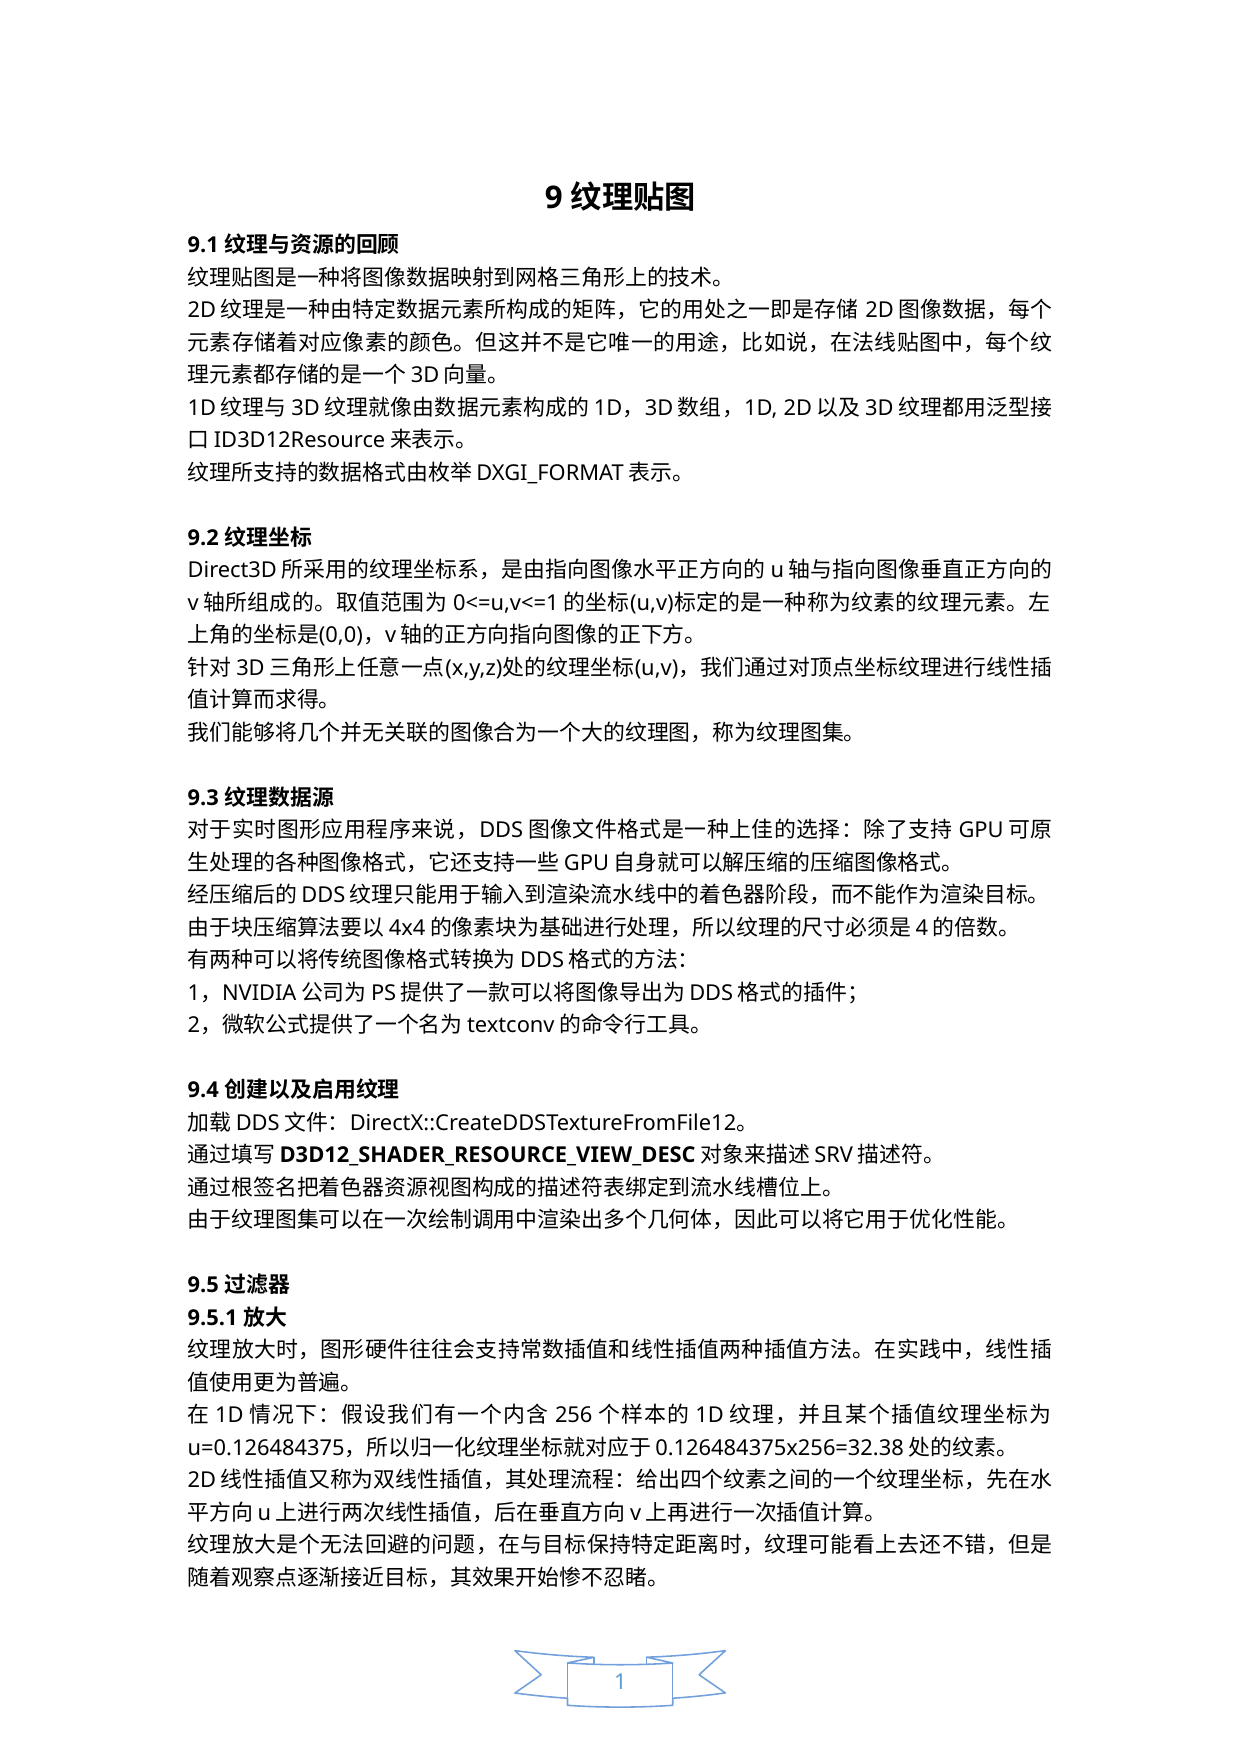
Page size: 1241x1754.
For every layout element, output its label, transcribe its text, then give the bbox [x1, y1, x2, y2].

text 9.2 纹理坐标 [187, 519, 1053, 552]
text 经压缩后的DDS纹理只能用于输入到渲染流水线中的着色器阶段，而不能作为渲染目标。 [187, 877, 1053, 909]
text 9.5 过滤器 [187, 1267, 1053, 1299]
text 1，NVIDIA公司为PS提供了一款可以将图像导出为DDS格式的插件； [187, 974, 1053, 1007]
text 加载DDS文件：DirectX::CreateDDSTextureFromFile12。 [187, 1104, 1053, 1137]
text 9.5.1 放大 [187, 1299, 1053, 1332]
text 9.3 纹理数据源 [187, 779, 1053, 812]
text 由于块压缩算法要以4x4的像素块为基础进行处理，所以纹理的尺寸必须是4的倍数。 [187, 909, 1053, 942]
text 纹理放大时，图形硬件往往会支持常数插值和线性插值两种插值方法。在实践中，线性插值使用更为普遍。 [187, 1332, 1053, 1397]
text 有两种可以将传统图像格式转换为DDS格式的方法： [187, 942, 1053, 974]
text 纹理贴图是一种将图像数据映射到网格三角形上的技术。 [187, 259, 1053, 292]
text Direct3D所采用的纹理坐标系，是由指向图像水平正方向的u轴与指向图像垂直正方向的v轴所组成的。取值范围为0<=u,v<=1的坐标(u,v)标定的是一种称为纹素的纹理元素。左上角的坐标是(0,0)，v轴的正方向指向图像的正下方。 [187, 552, 1053, 649]
text 2D线性插值又称为双线性插值，其处理流程：给出四个纹素之间的一个纹理坐标，先在水平方向u上进行两次线性插值，后在垂直方向v上再进行一次插值计算。 [187, 1462, 1053, 1527]
text 针对3D三角形上任意一点(x,y,z)处的纹理坐标(u,v)，我们通过对顶点坐标纹理进行线性插值计算而求得。 [187, 649, 1053, 714]
text 我们能够将几个并无关联的图像合为一个大的纹理图，称为纹理图集。 [187, 714, 1053, 747]
text 9.1 纹理与资源的回顾 [187, 227, 1053, 259]
text 2D纹理是一种由特定数据元素所构成的矩阵，它的用处之一即是存储2D图像数据，每个元素存储着对应像素的颜色。但这并不是它唯一的用途，比如说，在法线贴图中，每个纹理元素都存储的是一个3D向量。 [187, 292, 1053, 389]
text 在1D情况下：假设我们有一个内含256个样本的1D纹理，并且某个插值纹理坐标为u=0.126484375，所以归一化纹理坐标就对应于0.126484375x256=32.38处的纹素。 [187, 1397, 1053, 1462]
text 由于纹理图集可以在一次绘制调用中渲染出多个几何体，因此可以将它用于优化性能。 [187, 1202, 1053, 1234]
text 9 纹理贴图 [187, 162, 1053, 227]
text 通过根签名把着色器资源视图构成的描述符表绑定到流水线槽位上。 [187, 1169, 1053, 1202]
text 纹理所支持的数据格式由枚举DXGI_FORMAT表示。 [187, 454, 1053, 487]
text 9.4 创建以及启用纹理 [187, 1072, 1053, 1104]
text 2，微软公式提供了一个名为textconv的命令行工具。 [187, 1007, 1053, 1039]
text 纹理放大是个无法回避的问题，在与目标保持特定距离时，纹理可能看上去还不错，但是随着观察点逐渐接近目标，其效果开始惨不忍睹。 [187, 1527, 1053, 1592]
text 1D纹理与3D纹理就像由数据元素构成的1D，3D数组，1D, 2D以及3D纹理都用泛型接口ID3D12Resource来表示。 [187, 389, 1053, 454]
text 通过填写D3D12_SHADER_RESOURCE_VIEW_DESC对象来描述SRV描述符。 [187, 1137, 1053, 1169]
text 对于实时图形应用程序来说，DDS图像文件格式是一种上佳的选择：除了支持GPU可原生处理的各种图像格式，它还支持一些GPU自身就可以解压缩的压缩图像格式。 [187, 812, 1053, 877]
